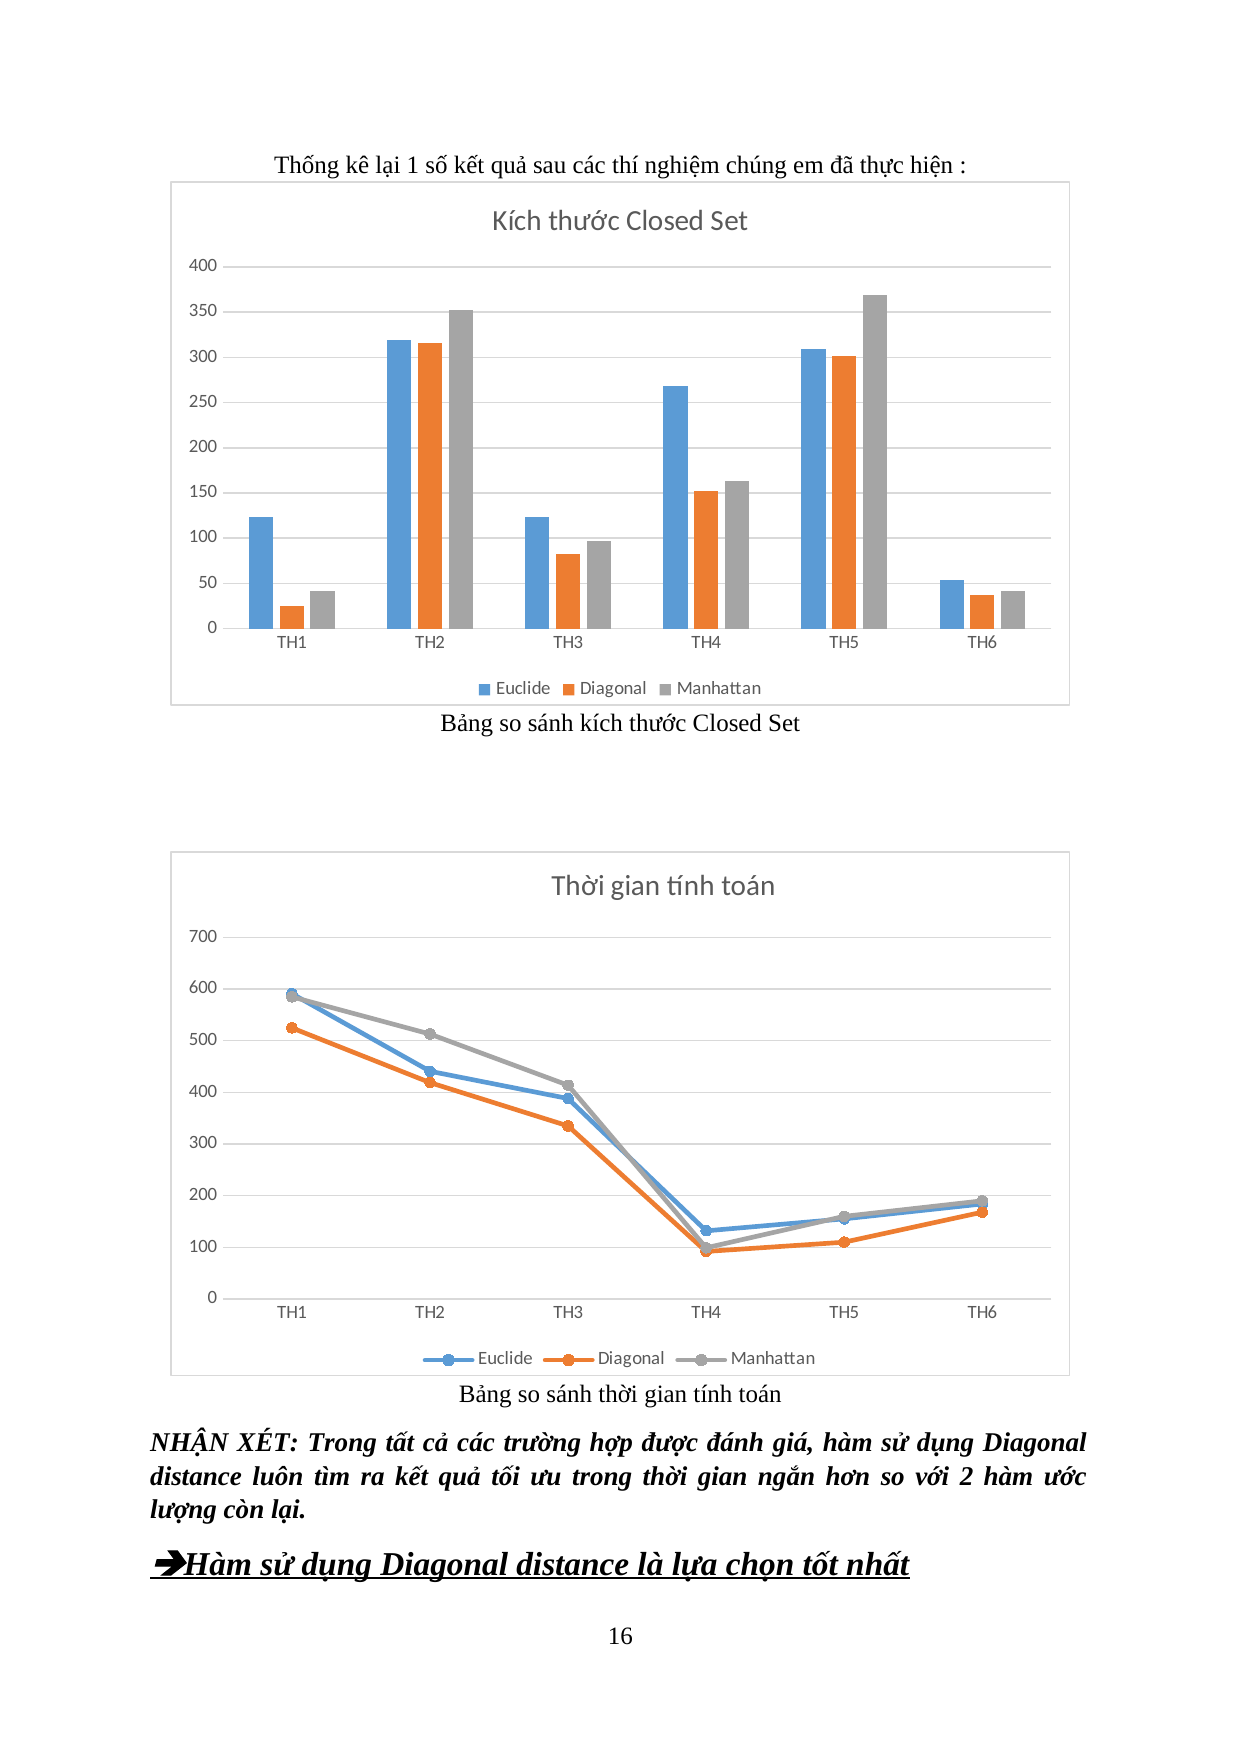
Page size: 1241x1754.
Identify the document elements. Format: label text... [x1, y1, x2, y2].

text Hàm sử dụng Diagonal distance là lựa chọn tốt nhất [150, 1544, 1090, 1582]
text Bảng so sánh thời gian tính toán [150, 1379, 1090, 1407]
text Thống kê lại 1 số kết quả sau các thí nghiệm chúng em đã thực hiện : [150, 150, 1090, 706]
text Bảng so sánh kích thước Closed Set [150, 708, 1090, 737]
text NHẬN XÉT: Trong tất cả các trường hợp được đánh giá, hàm sử dụng Diagonal distance luôn tìm ra kết quả tối ưu trong thời gian ngắn hơn so với 2 hàm ước lượng còn lại. [150, 1426, 1090, 1525]
